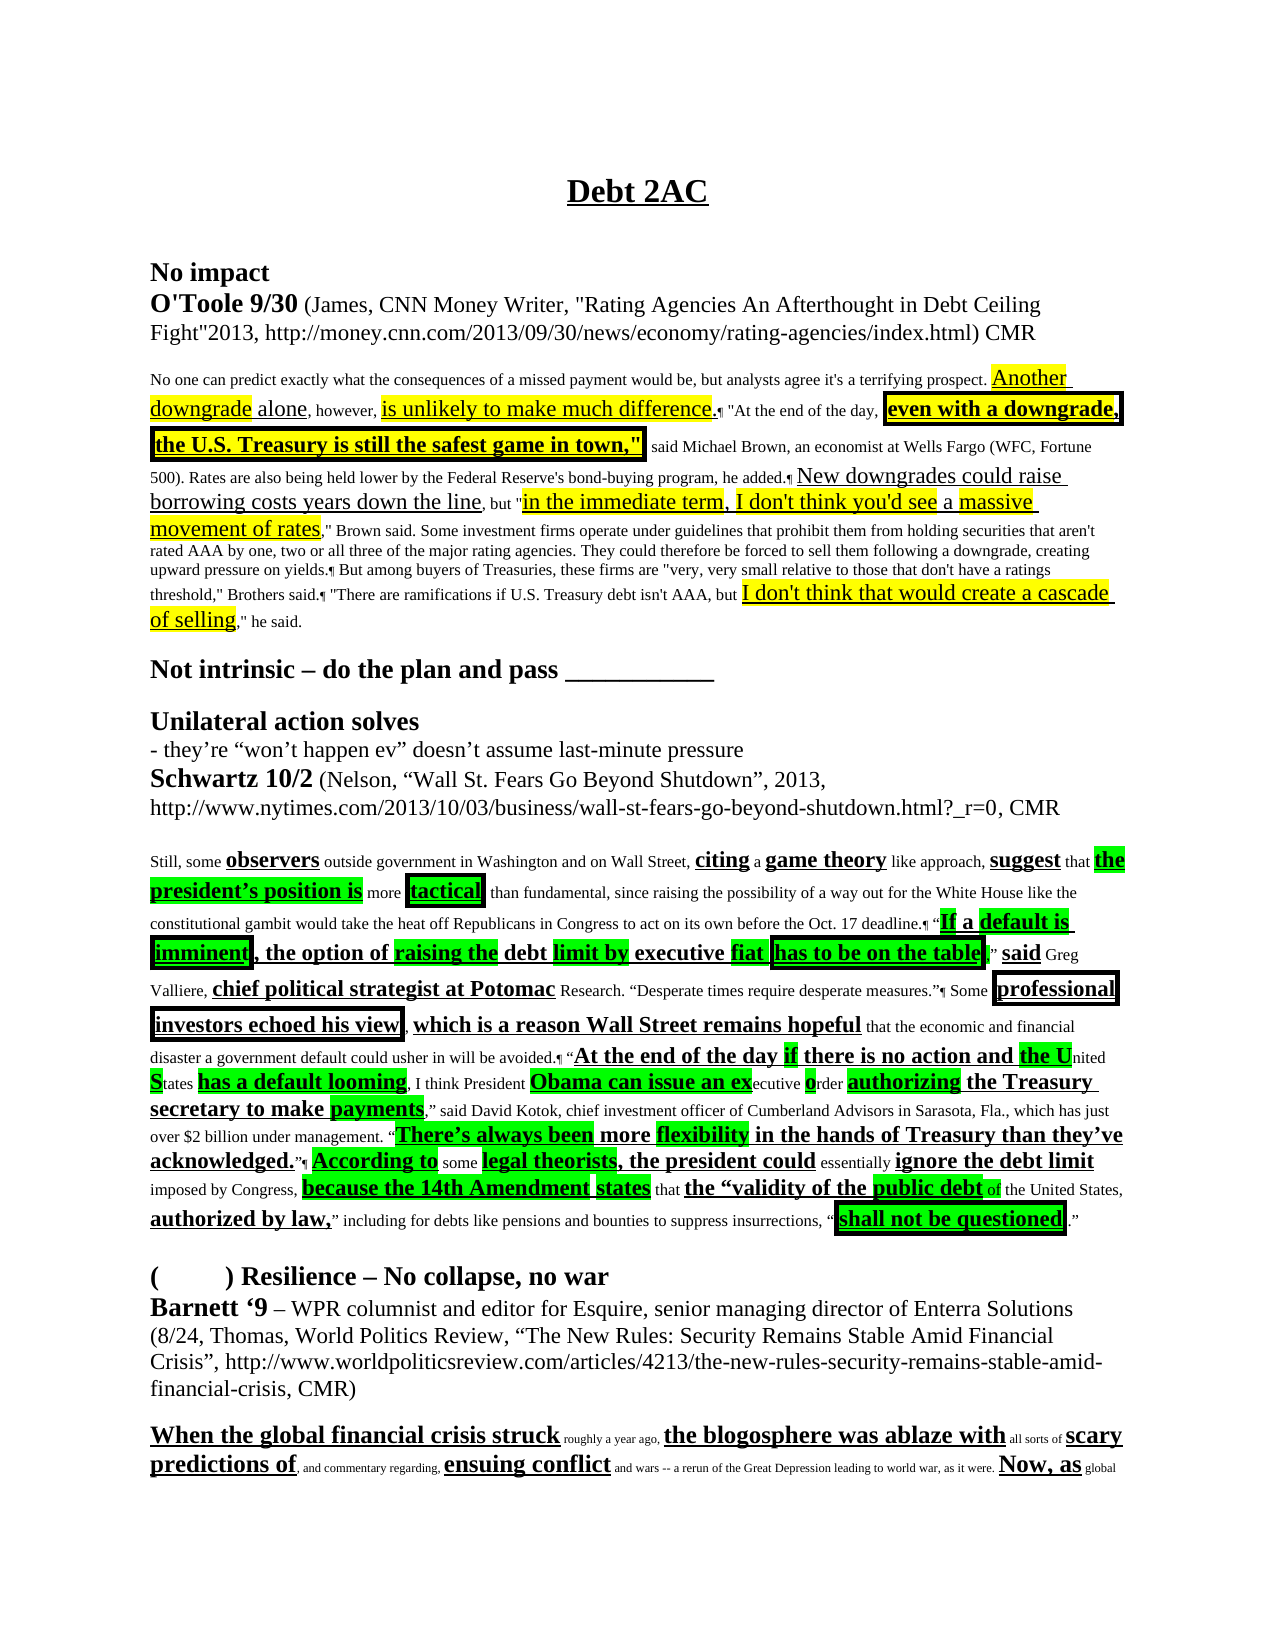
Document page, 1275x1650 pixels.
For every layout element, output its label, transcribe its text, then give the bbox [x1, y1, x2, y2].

subtitle Unilateral action solves [150, 705, 1125, 736]
subtitle Not intrinsic – do the plan and pass ___________ [150, 653, 1125, 684]
subtitle Debt 2AC [150, 171, 1125, 209]
text - they’re “won’t happen ev” doesn’t assume last-minute pressure [150, 736, 1125, 762]
text ( ) Resilience – No collapse, no war [150, 1260, 1125, 1291]
subtitle No impact [150, 256, 1125, 287]
text Barnett ‘9 – WPR columnist and editor for Esquire, senior managing director of Enterra Solutions (8/24, Thomas, World Politics Review, “The New Rules: Security Remains Stable Amid Financial Crisis”, http://www.worldpoliticsreview.com/articles/4213/the-new-rules-security-remains-stable-amid-financial-crisis, CMR) [150, 1291, 1125, 1401]
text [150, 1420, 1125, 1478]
text Still, some observers outside government in Washington and on Wall Street, citing a game theory like approach, suggest that the president’s position is more tactical than fundamental, since raising the possibility of a way out for the White House like the constitutional gambit would take the heat off Republicans in Congress to act on its own before the Oct. 17 deadline.¶ “If a default is imminent, the option of raising the debt limit by executive fiat has to be on the table,” said Greg Valliere, chief political strategist at Potomac Research. “Desperate times require desperate measures.”¶ Some professional investors echoed his view, which is a reason Wall Street remains hopeful that the economic and financial disaster a government default could usher in will be avoided.¶ “At the end of the day if there is no action and the United States has a default looming, I think President Obama can issue an executive order authorizing the Treasury secretary to make payments,” said David Kotok, chief investment officer of Cumberland Advisors in Sarasota, Fla., which has just over $2 billion under management. “There’s always been more flexibility in the hands of Treasury than they’ve acknowledged.”¶ According to some legal theorists, the president could essentially ignore the debt limit imposed by Congress, because the 14th Amendment states that the “validity of the public debt of the United States, authorized by law,” including for debts like pensions and bounties to suppress insurrections, “shall not be questioned.” [150, 846, 1125, 1236]
text O'Toole 9/30 (James, CNN Money Writer, "Rating Agencies An Afterthought in Debt Ceiling Fight"2013, http://money.cnn.com/2013/09/30/news/economy/rating-agencies/index.html) CMR [150, 287, 1125, 345]
text No one can predict exactly what the consequences of a missed payment would be, but analysts agree it's a terrifying prospect. Another downgrade alone, however, is unlikely to make much difference.¶ "At the end of the day, even with a downgrade, the U.S. Treasury is still the safest game in town," said Michael Brown, an economist at Wells Fargo (WFC, Fortune 500). Rates are also being held lower by the Federal Reserve's bond-buying program, he added.¶ New downgrades could raise borrowing costs years down the line, but "in the immediate term, I don't think you'd see a massive movement of rates," Brown said. Some investment firms operate under guidelines that prohibit them from holding securities that aren't rated AAA by one, two or all three of the major rating agencies. They could therefore be forced to sell them following a downgrade, creating upward pressure on yields.¶ But among buyers of Treasuries, these firms are "very, very small relative to those that don't have a ratings threshold," Brothers said.¶ "There are ramifications if U.S. Treasury debt isn't AAA, but I don't think that would create a cascade of selling," he said. [150, 364, 1125, 632]
text Schwartz 10/2 (Nelson, “Wall St. Fears Go Beyond Shutdown”, 2013, http://www.nytimes.com/2013/10/03/business/wall-st-fears-go-beyond-shutdown.html?_r=0, CMR [150, 762, 1125, 820]
